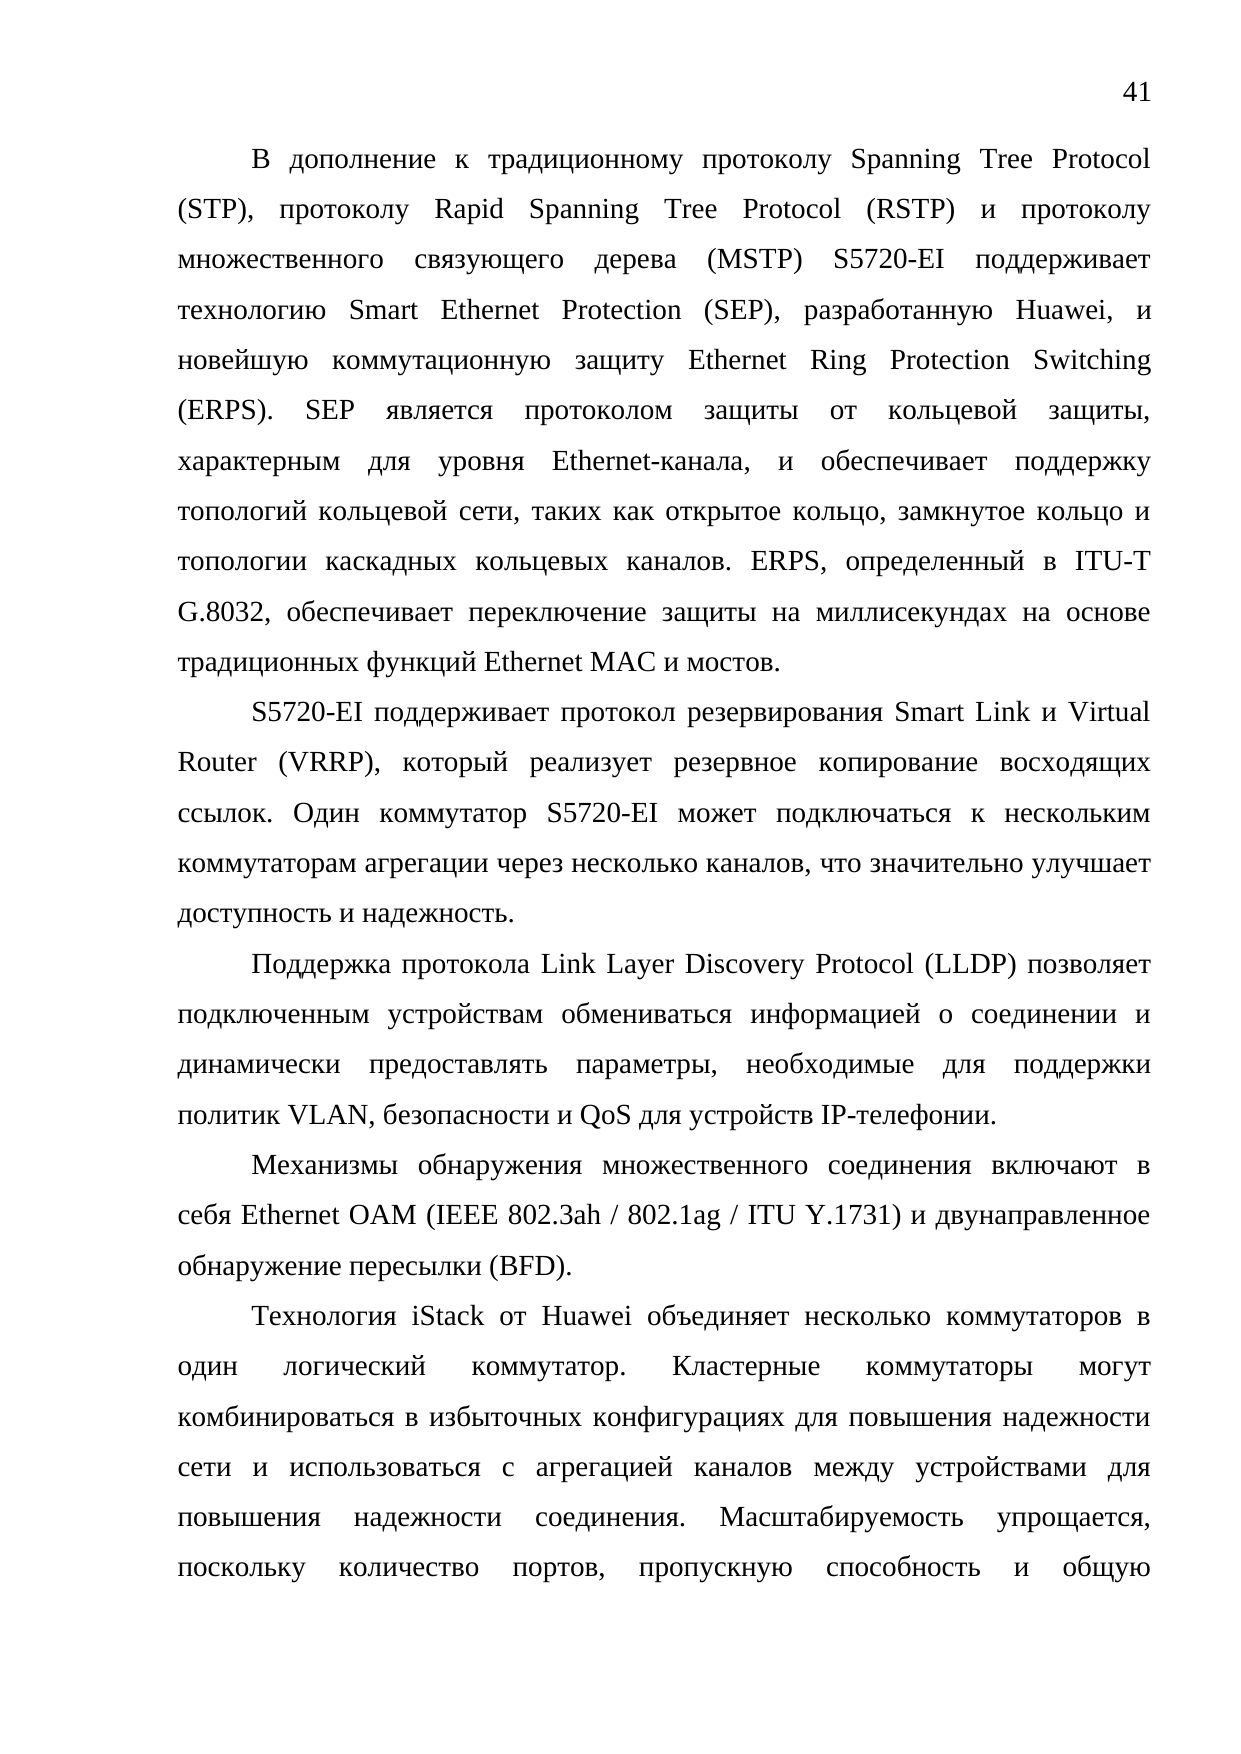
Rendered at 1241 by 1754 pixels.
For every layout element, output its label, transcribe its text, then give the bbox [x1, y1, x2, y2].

text S5720-EI поддерживает протокол резервирования Smart Link и Virtual Router (VRRP), который реализует резервное копирование восходящих ссылок. Один коммутатор S5720-EI может подключаться к нескольким коммутаторам агрегации через несколько каналов, что значительно улучшает доступность и надежность. [177, 694, 1152, 929]
text Механизмы обнаружения множественного соединения включают в себя Ethernet OAM (IEEE 802.3ah / 802.1ag / ITU Y.1731) и двунаправленное обнаружение пересылки (BFD). [177, 1147, 1152, 1281]
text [177, 1298, 1152, 1583]
text В дополнение к традиционному протоколу Spanning Tree Protocol (STP), протоколу Rapid Spanning Tree Protocol (RSTP) и протоколу множественного связующего дерева (MSTP) S5720-EI поддерживает технологию Smart Ethernet Protection (SEP), разработанную Huawei, и новейшую коммутационную защиту Ethernet Ring Protection Switching (ERPS). SEP является протоколом защиты от кольцевой защиты, характерным для уровня Ethernet-канала, и обеспечивает поддержку топологий кольцевой сети, таких как открытое кольцо, замкнутое кольцо и топологии каскадных кольцевых каналов. ERPS, определенный в ITU-T G.8032, обеспечивает переключение защиты на миллисекундах на основе традиционных функций Ethernet MAC и мостов. [177, 141, 1152, 677]
text Поддержка протокола Link Layer Discovery Protocol (LLDP) позволяет подключенным устройствам обмениваться информацией о соединении и динамически предоставлять параметры, необходимые для поддержки политик VLAN, безопасности и QoS для устройств IP-телефонии. [177, 946, 1152, 1130]
